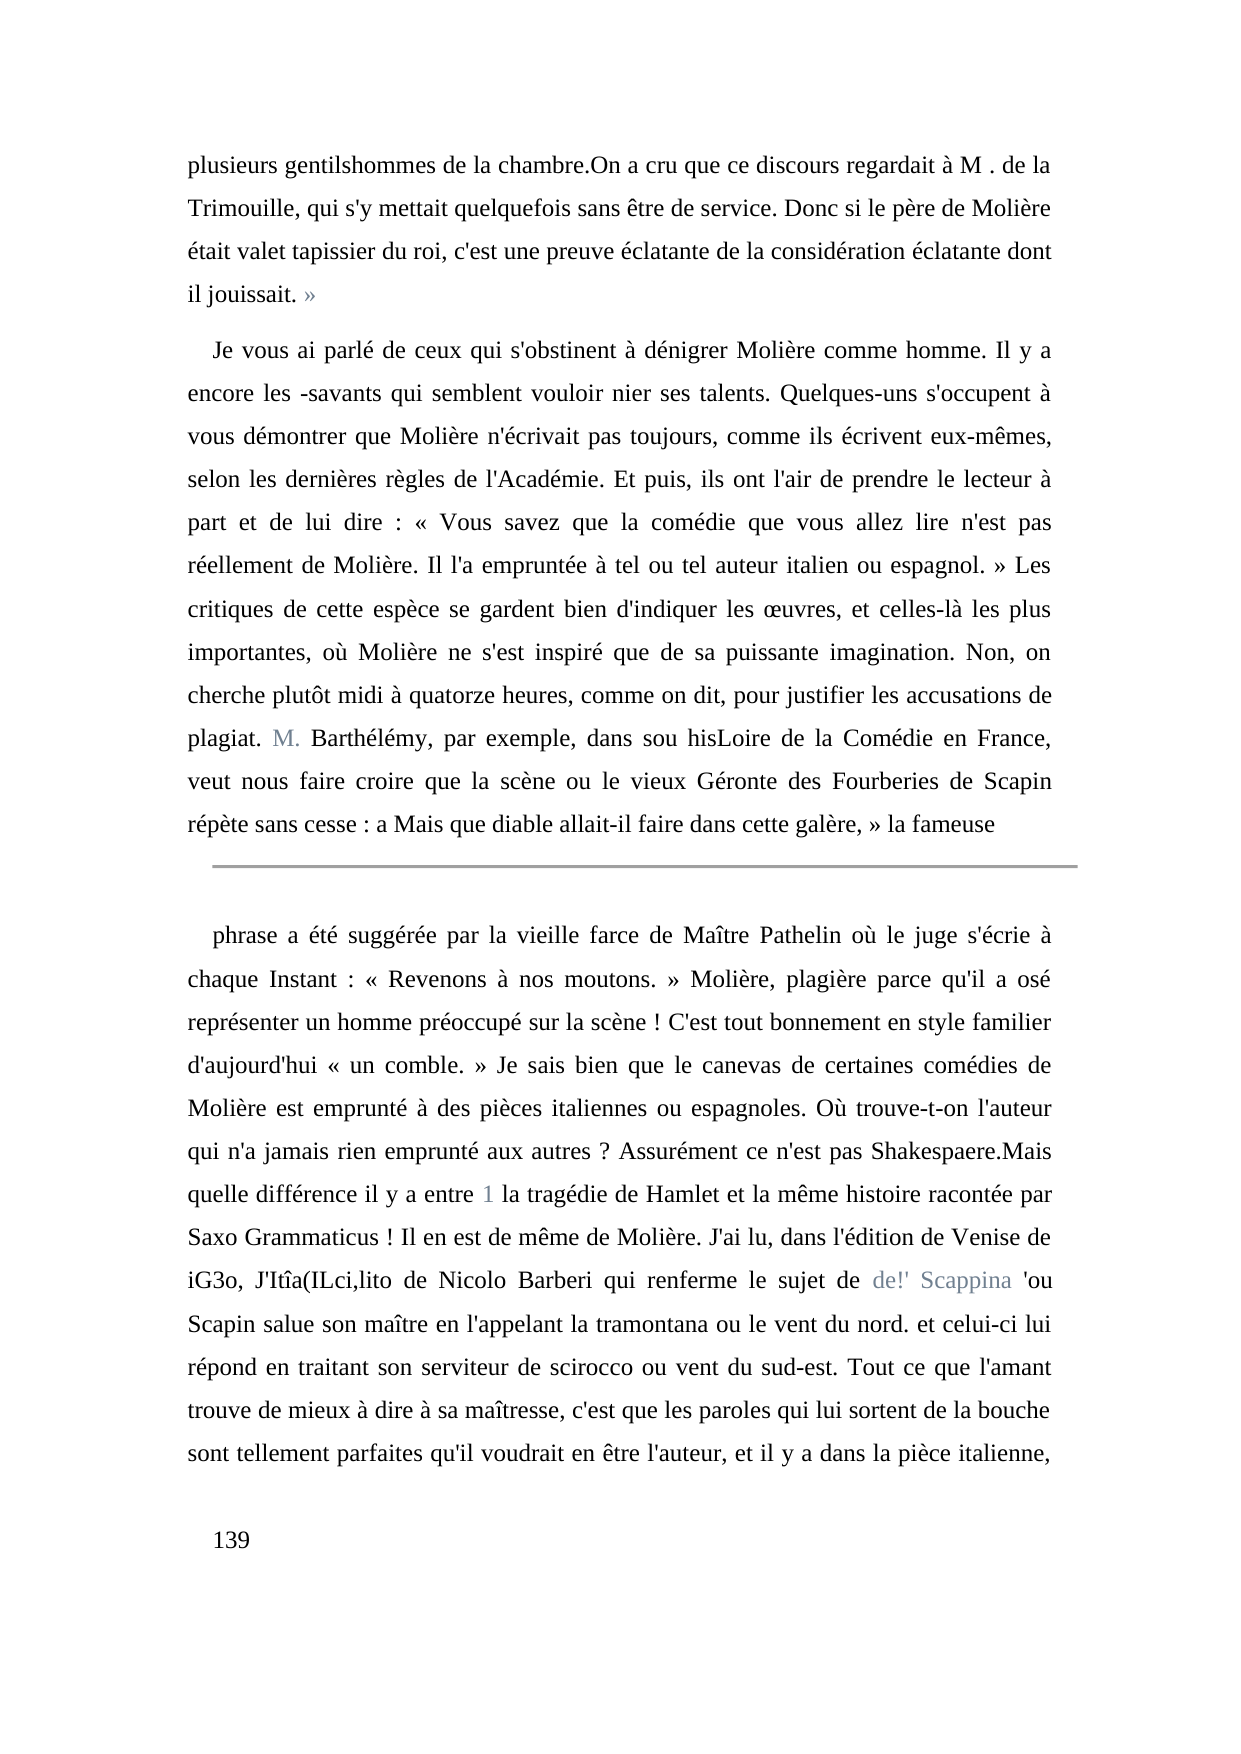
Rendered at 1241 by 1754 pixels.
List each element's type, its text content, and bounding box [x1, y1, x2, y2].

text Je vous ai parlé de ceux qui s'obstinent à dénigrer Molière comme homme. Il y a encore les -savants qui semblent vouloir nier ses talents. Quelques-uns s'occupent à vous démontrer que Molière n'écrivait pas toujours, comme ils écrivent eux-mêmes, selon les dernières règles de l'Académie. Et puis, ils ont l'air de prendre le lecteur à part et de lui dire : « Vous savez que la comédie que vous allez lire n'est pas réellement de Molière. Il l'a empruntée à tel ou tel auteur italien ou espagnol. » Les critiques de cette espèce se gardent bien d'indiquer les œuvres, et celles-là les plus importantes, où Molière ne s'est inspiré que de sa puissante imagination. Non, on cherche plutôt midi à quatorze heures, comme on dit, pour justifier les accusations de plagiat. M. Barthélémy, par exemple, dans sou hisLoire de la Comédie en France, veut nous faire croire que la scène ou le vieux Géronte des Fourberies de Scapin répète sans cesse : a Mais que diable allait-il faire dans cette galère, » la fameuse [187, 335, 1053, 838]
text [187, 150, 1053, 308]
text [187, 921, 1053, 1467]
